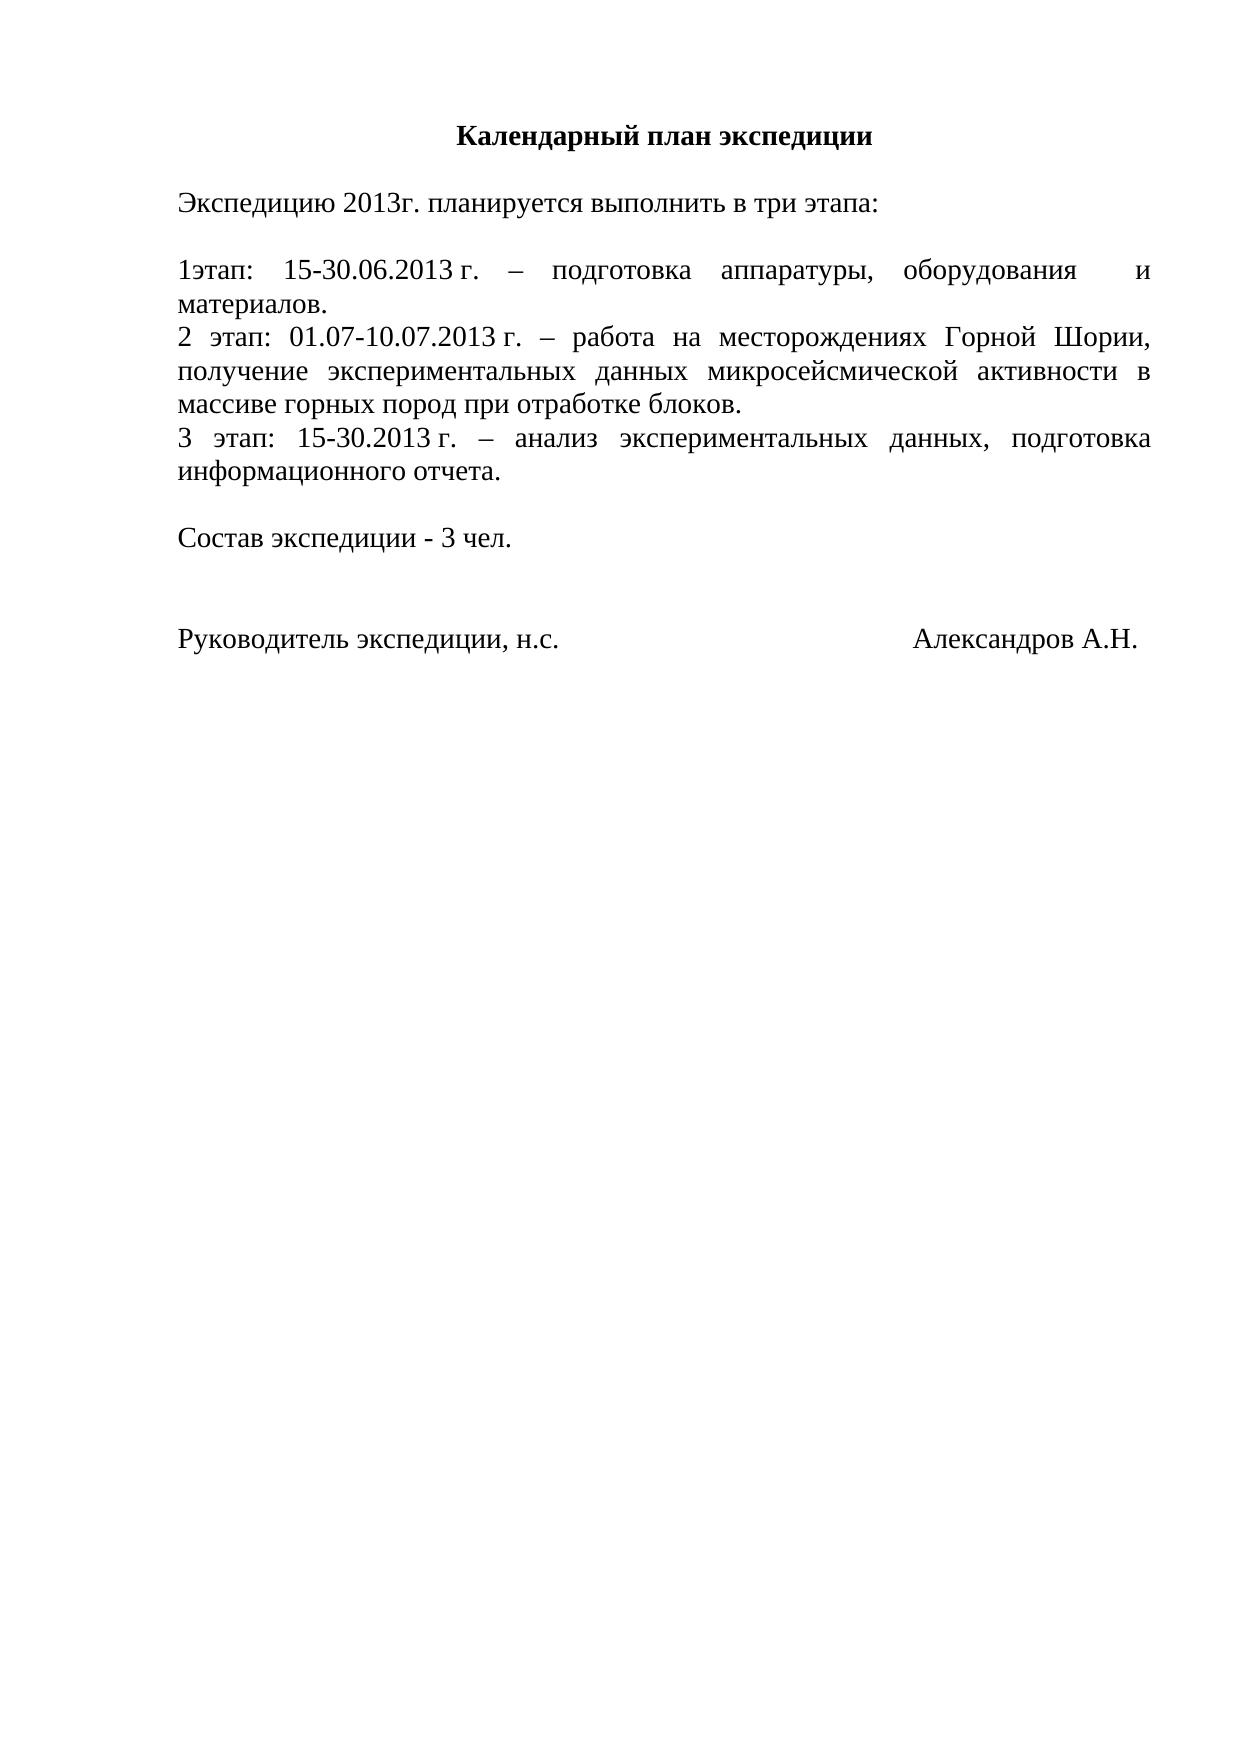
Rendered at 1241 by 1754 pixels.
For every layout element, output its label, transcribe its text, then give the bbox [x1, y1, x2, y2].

text 1этап: 15-30.06.2013 г. – подготовка аппаратуры, оборудования и материалов. [177, 252, 1152, 319]
text Экспедицию 2013г. планируется выполнить в три этапа: [177, 185, 1152, 219]
text Календарный план экспедиции [177, 118, 1152, 152]
text 3 этап: 15-30.2013 г. – анализ экспериментальных данных, подготовка информационного отчета. [177, 420, 1152, 487]
text Руководитель экспедиции, н.с. Александров А.Н. [177, 621, 1152, 688]
text 2 этап: 01.07-10.07.2013 г. – работа на месторождениях Горной Шории, получение экспериментальных данных микросейсмической активности в массиве горных пород при отработке блоков. [177, 319, 1152, 420]
text Состав экспедиции - 3 чел. [177, 521, 1152, 554]
